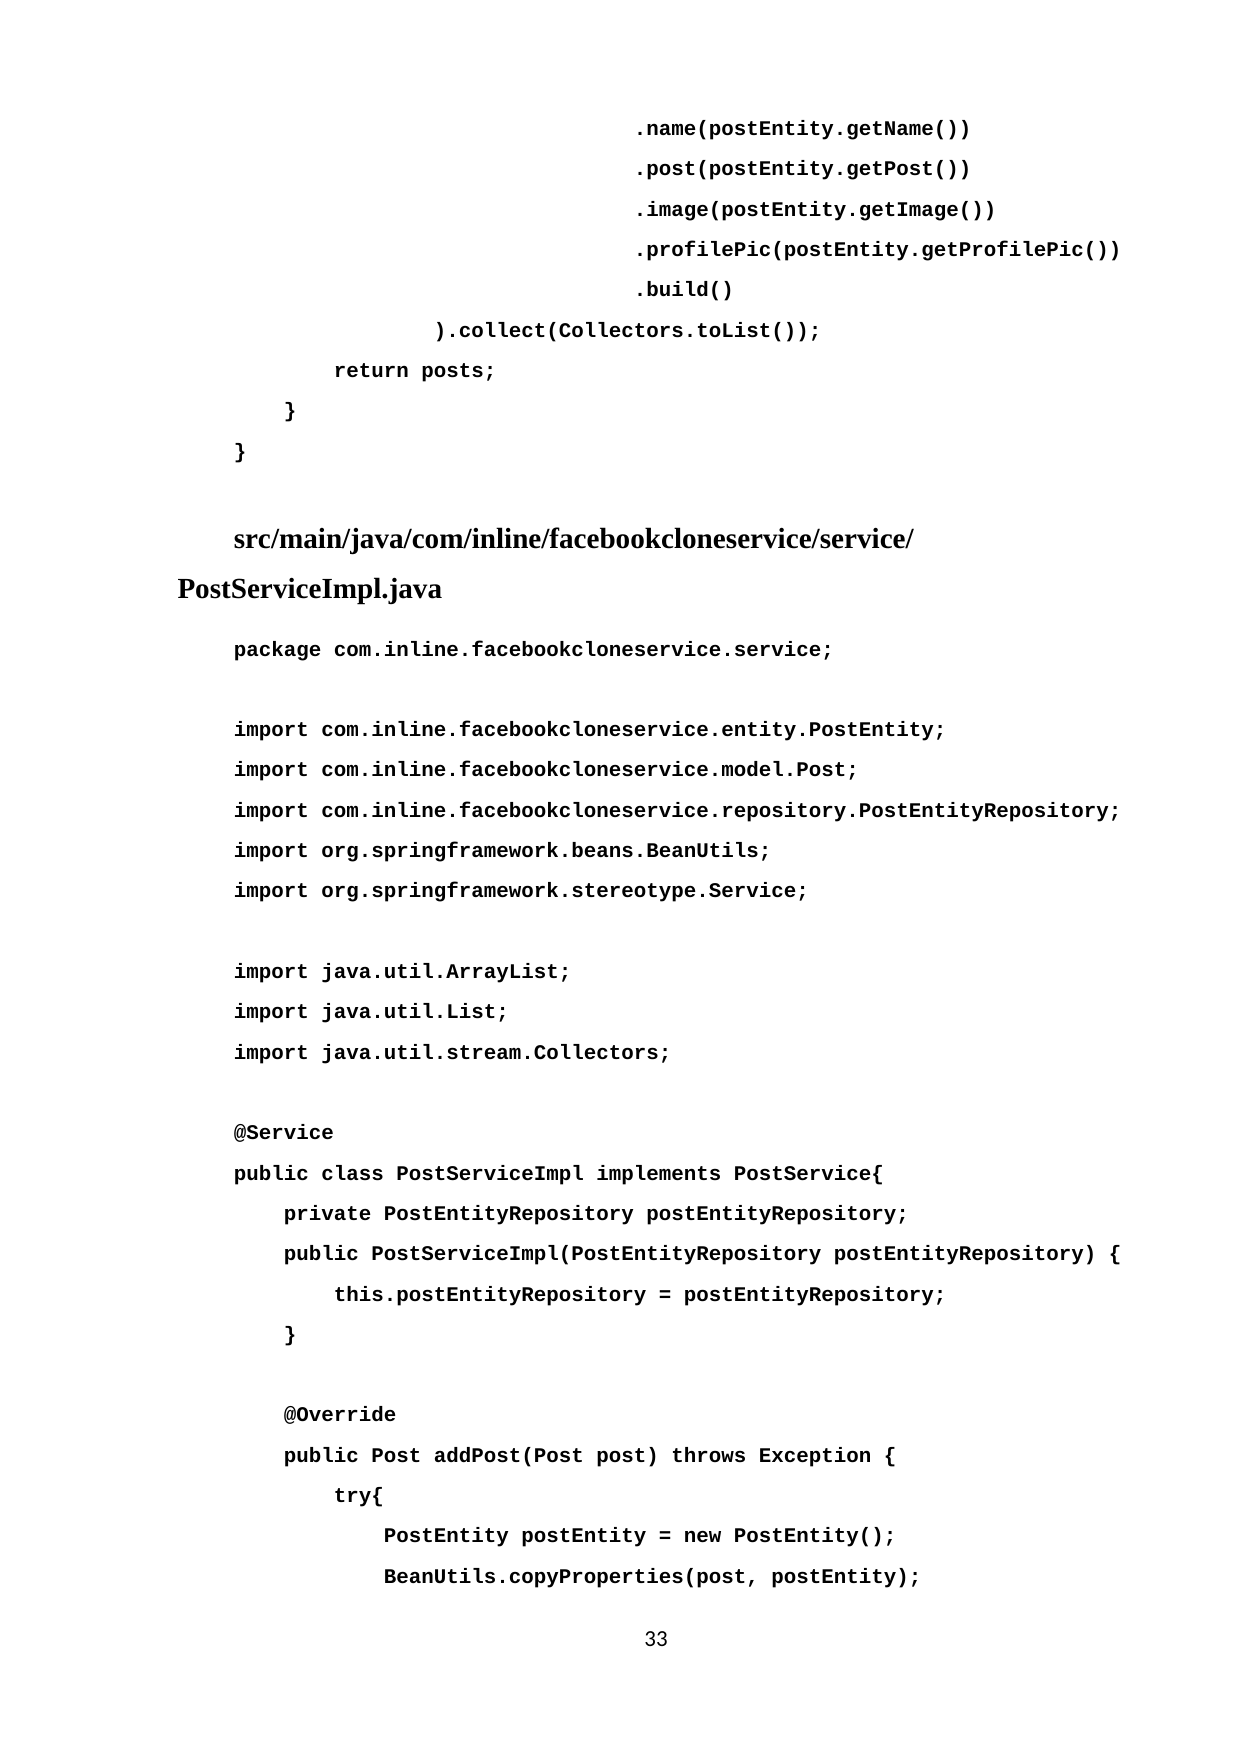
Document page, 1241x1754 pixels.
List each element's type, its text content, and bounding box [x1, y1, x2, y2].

text import com.inline.facebookcloneservice.model.Post; [177, 759, 1134, 783]
text public Post addPost(Post post) throws Exception { [177, 1445, 1134, 1468]
text BeanUtils.copyProperties(post, postEntity); [177, 1566, 1134, 1589]
text } [177, 1324, 1134, 1347]
text try{ [177, 1485, 1134, 1509]
text @Override [177, 1404, 1134, 1428]
text .build() [177, 279, 1134, 303]
text } [177, 441, 1134, 464]
text .profilePic(postEntity.getProfilePic()) [177, 239, 1134, 263]
text import com.inline.facebookcloneservice.repository.PostEntityRepository; [177, 800, 1134, 823]
text .post(postEntity.getPost()) [177, 158, 1134, 182]
text PostEntity postEntity = new PostEntity(); [177, 1525, 1134, 1549]
text } [177, 400, 1134, 424]
text return posts; [177, 360, 1134, 384]
text import java.util.ArrayList; [177, 961, 1134, 985]
text public class PostServiceImpl implements PostService{ [177, 1163, 1134, 1186]
text .name(postEntity.getName()) [177, 118, 1134, 142]
text package com.inline.facebookcloneservice.service; [177, 638, 1134, 662]
text this.postEntityRepository = postEntityRepository; [177, 1283, 1134, 1307]
text import org.springframework.stereotype.Service; [177, 880, 1134, 904]
text import org.springframework.beans.BeanUtils; [177, 840, 1134, 864]
text import java.util.List; [177, 1001, 1134, 1025]
text src/main/java/com/inline/facebookcloneservice/service/ PostServiceImpl.java [177, 521, 1134, 605]
text import com.inline.facebookcloneservice.entity.PostEntity; [177, 719, 1134, 743]
text private PostEntityRepository postEntityRepository; [177, 1203, 1134, 1227]
text .image(postEntity.getImage()) [177, 199, 1134, 222]
text @Service [177, 1122, 1134, 1146]
text ).collect(Collectors.toList()); [177, 320, 1134, 343]
text import java.util.stream.Collectors; [177, 1042, 1134, 1065]
text public PostServiceImpl(PostEntityRepository postEntityRepository) { [177, 1243, 1134, 1267]
